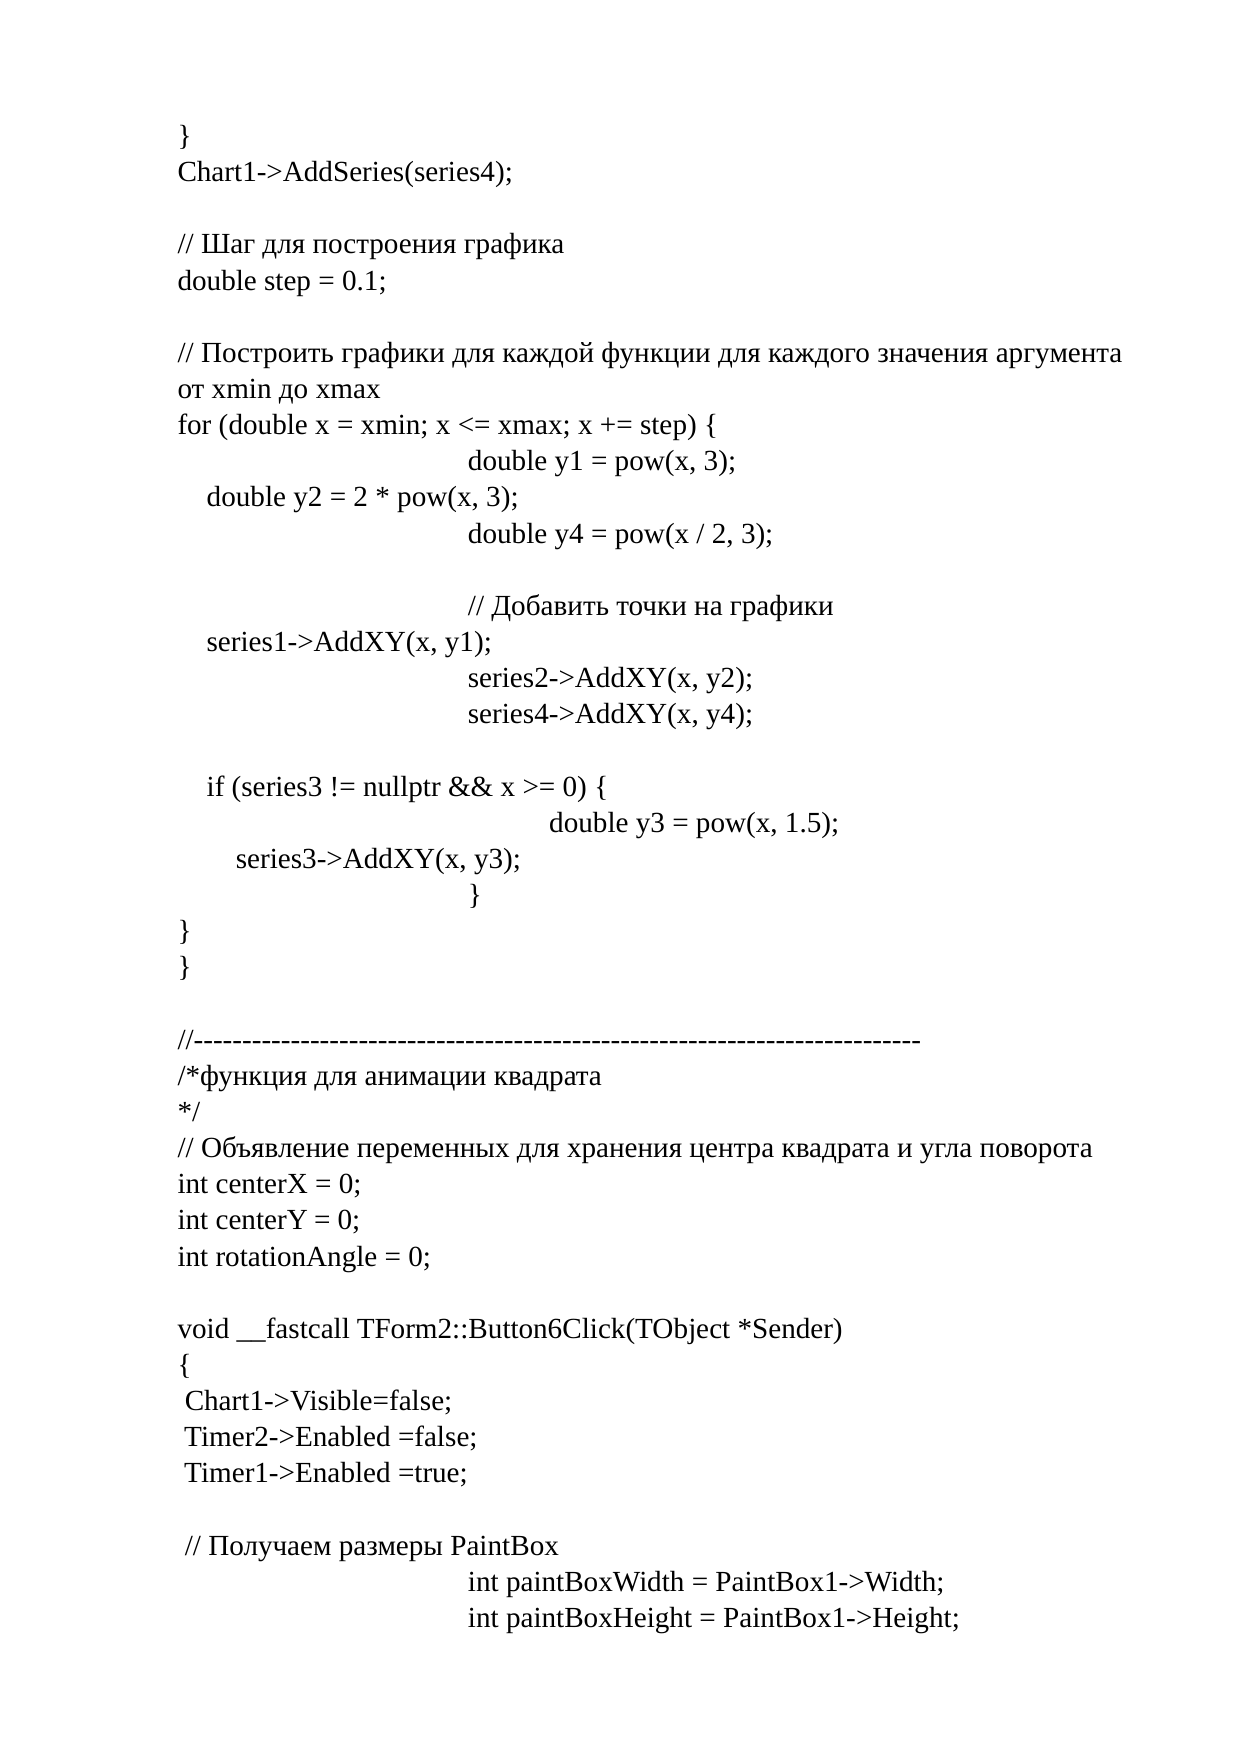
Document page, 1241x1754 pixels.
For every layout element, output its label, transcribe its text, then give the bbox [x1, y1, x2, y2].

text Timer2->Enabled =false; [177, 1419, 1152, 1453]
text // Получаем размеры PaintBox [177, 1528, 1152, 1561]
text int centerY = 0; [177, 1202, 1152, 1236]
text double y4 = pow(x / 2, 3); [177, 516, 1152, 549]
text int paintBoxWidth = PaintBox1->Width; [177, 1564, 1152, 1597]
text series4->AddXY(x, y4); [177, 696, 1152, 730]
text } [177, 949, 1152, 983]
text // Объявление переменных для хранения центра квадрата и угла поворота [177, 1130, 1152, 1164]
text Timer1->Enabled =true; [177, 1456, 1152, 1489]
text series3->AddXY(x, y3); [177, 841, 1152, 874]
text Chart1->AddSeries(series4); [177, 154, 1152, 188]
text int centerX = 0; [177, 1166, 1152, 1200]
text */ [177, 1094, 1152, 1128]
text double y1 = pow(x, 3); [177, 443, 1152, 477]
text double y2 = 2 * pow(x, 3); [177, 479, 1152, 513]
text } [177, 913, 1152, 947]
text double step = 0.1; [177, 263, 1152, 296]
text /*функция для анимации квадрата [177, 1058, 1152, 1091]
text // Добавить точки на графики [177, 588, 1152, 622]
text if (series3 != nullptr && x >= 0) { [177, 769, 1152, 802]
text for (double x = xmin; x <= xmax; x += step) { [177, 407, 1152, 441]
text } [177, 118, 1152, 152]
text //--------------------------------------------------------------------------- [177, 1022, 1152, 1055]
text double y3 = pow(x, 1.5); [177, 805, 1152, 838]
text void __fastcall TForm2::Button6Click(TObject *Sender) [177, 1311, 1152, 1344]
text Chart1->Visible=false; [177, 1383, 1152, 1417]
text // Построить графики для каждой функции для каждого значения аргумента от xmin до xmax [177, 335, 1152, 405]
text int rotationAngle = 0; [177, 1239, 1152, 1272]
text int paintBoxHeight = PaintBox1->Height; [177, 1600, 1152, 1634]
text { [177, 1347, 1152, 1381]
text } [177, 877, 1152, 911]
text // Шаг для построения графика [177, 227, 1152, 260]
text series1->AddXY(x, y1); [177, 624, 1152, 658]
text series2->AddXY(x, y2); [177, 660, 1152, 694]
